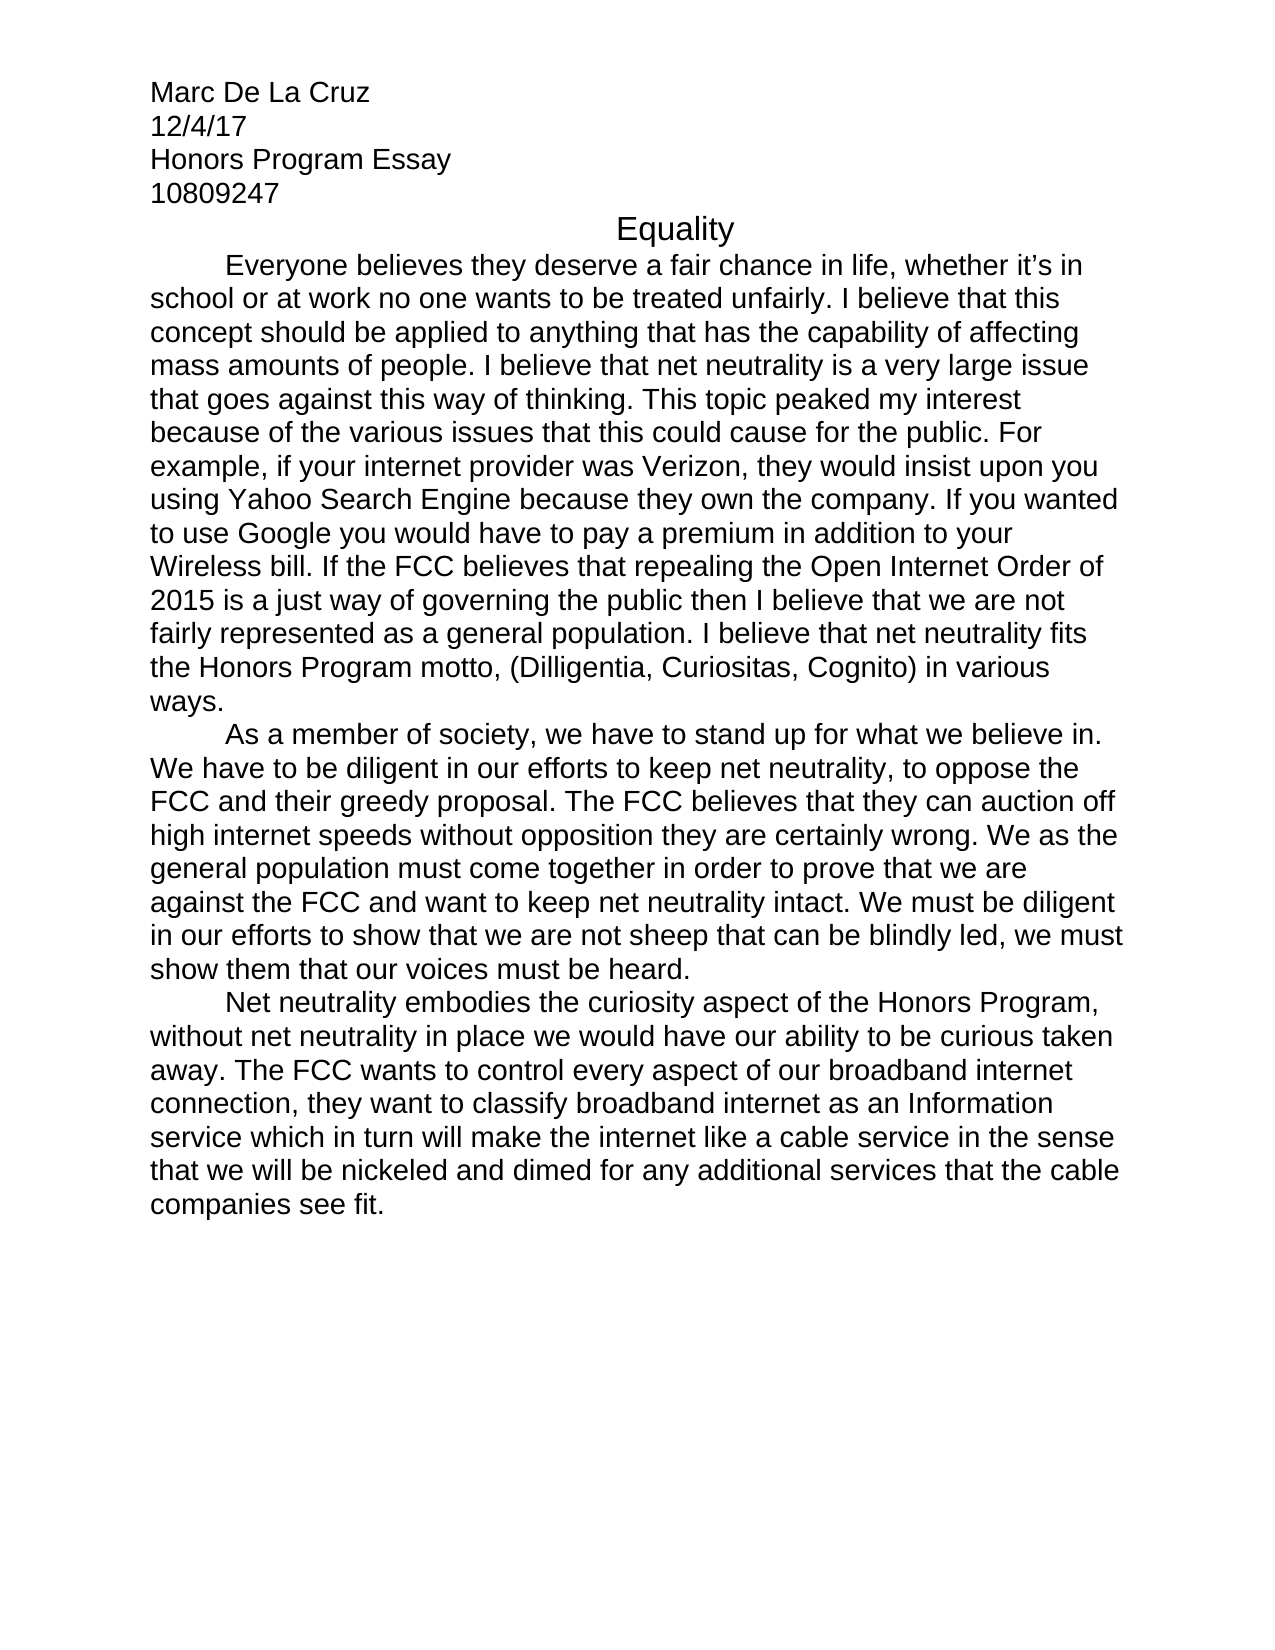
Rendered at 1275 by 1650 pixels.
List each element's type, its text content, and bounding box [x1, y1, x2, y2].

text As a member of society, we have to stand up for what we believe in. We have to be diligent in our efforts to keep net neutrality, to oppose the FCC and their greedy proposal. The FCC believes that they can auction off high internet speeds without opposition they are certainly wrong. We as the general population must come together in order to prove that we are against the FCC and want to keep net neutrality intact. We must be diligent in our efforts to show that we are not sheep that can be blindly led, we must show them that our voices must be heard. [150, 717, 1125, 986]
text Everyone believes they deserve a fair chance in life, whether it’s in school or at work no one wants to be treated unfairly. I believe that this concept should be applied to anything that has the capability of affecting mass amounts of people. I believe that net neutrality is a very large issue that goes against this way of thinking. This topic peaked my interest because of the various issues that this could cause for the public. For example, if your internet provider was Verizon, they would insist upon you using Yahoo Search Engine because they own the company. If you wanted to use Google you would have to pay a premium in addition to your Wireless bill. If the FCC believes that repealing the Open Internet Order of 2015 is a just way of governing the public then I believe that we are not fairly represented as a general population. I believe that net neutrality fits the Honors Program motto, (Dilligentia, Curiositas, Cognito) in various ways. [150, 248, 1125, 717]
text Equality [150, 209, 1125, 248]
text Net neutrality embodies the curiosity aspect of the Honors Program, without net neutrality in place we would have our ability to be curious taken away. The FCC wants to control every aspect of our broadband internet connection, they want to classify broadband internet as an Information service which in turn will make the internet like a cable service in the sense that we will be nickeled and dimed for any additional services that the cable companies see fit. [150, 986, 1125, 1220]
